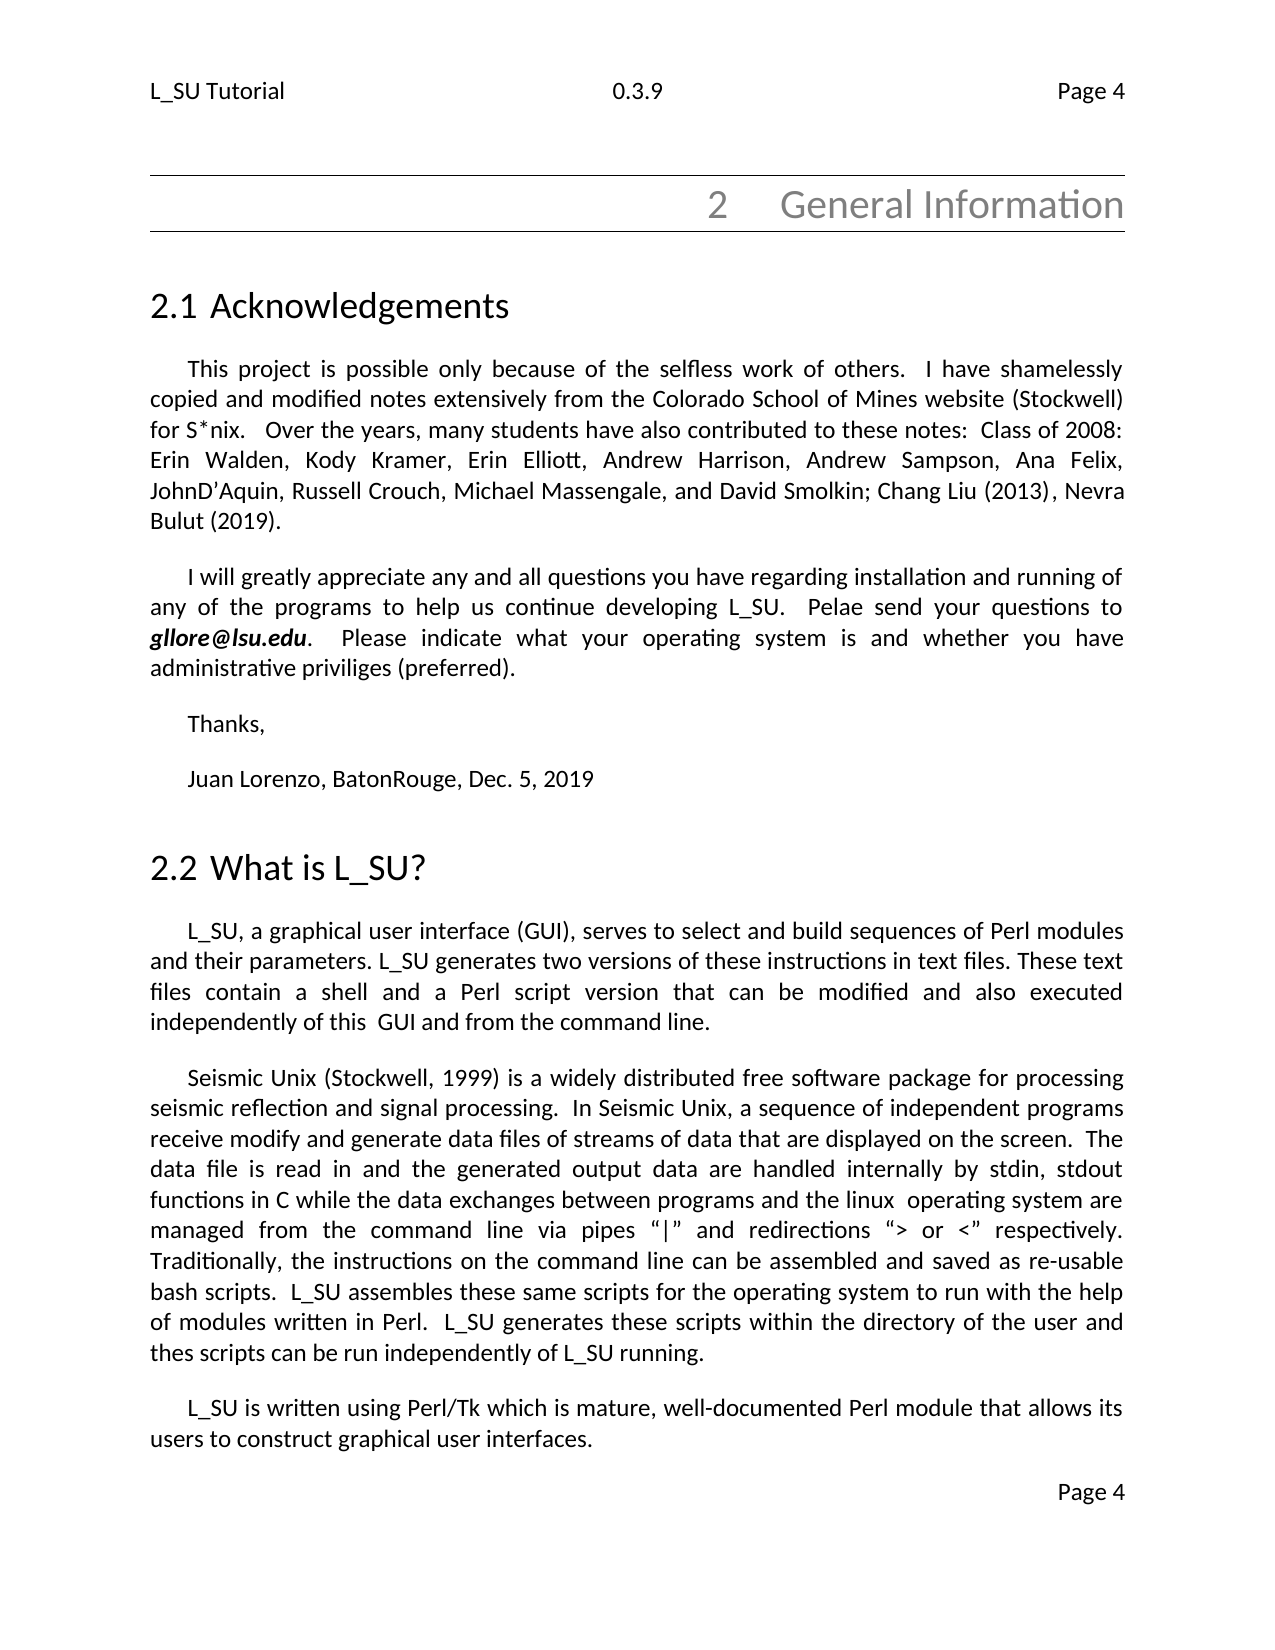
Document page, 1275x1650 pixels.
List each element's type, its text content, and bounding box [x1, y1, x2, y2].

text This project is possible only because of the selfless work of others. I have shamelessly copied and modified notes extensively from the Colorado School of Mines website (Stockwell) for S*nix. Over the years, many students have also contributed to these notes: Class of 2008: Erin Walden, Kody Kramer, Erin Elliott, Andrew Harrison, Andrew Sampson, Ana Felix, JohnD’Aquin, Russell Crouch, Michael Massengale, and David Smolkin; Chang Liu (2013), Nevra Bulut (2019). [150, 353, 1125, 536]
text Seismic Unix (Stockwell, 1999) is a widely distributed free software package for processing seismic reflection and signal processing. In Seismic Unix, a sequence of independent programs receive modify and generate data files of streams of data that are displayed on the screen. The data file is read in and the generated output data are handled internally by stdin, stdout functions in C while the data exchanges between programs and the linux operating system are managed from the command line via pipes “|” and redirections “> or <” respectively. Traditionally, the instructions on the command line can be assembled and saved as re-usable bash scripts. L_SU assembles these same scripts for the operating system to run with the help of modules written in Perl. L_SU generates these scripts within the directory of the user and thes scripts can be run independently of L_SU running. [150, 1062, 1125, 1367]
text L_SU is written using Perl/Tk which is mature, well-documented Perl module that allows its users to construct graphical user interfaces. [150, 1392, 1125, 1453]
subtitle General Information [150, 176, 1125, 231]
subtitle Acknowledgements [150, 282, 1125, 328]
text L_SU, a graphical user interface (GUI), serves to select and build sequences of Perl modules and their parameters. L_SU generates two versions of these instructions in text files. These text files contain a shell and a Perl script version that can be modified and also executed independently of this GUI and from the command line. [150, 915, 1125, 1037]
text Thanks, [150, 708, 1125, 739]
text I will greatly appreciate any and all questions you have regarding installation and running of any of the programs to help us continue developing L_SU. Pelae send your questions to gllore@lsu.edu. Please indicate what your operating system is and whether you have administrative priviliges (preferred). [150, 561, 1125, 683]
text Juan Lorenzo, BatonRouge, Dec. 5, 2019 [150, 764, 1125, 794]
subtitle What is L_SU? [150, 844, 1125, 890]
